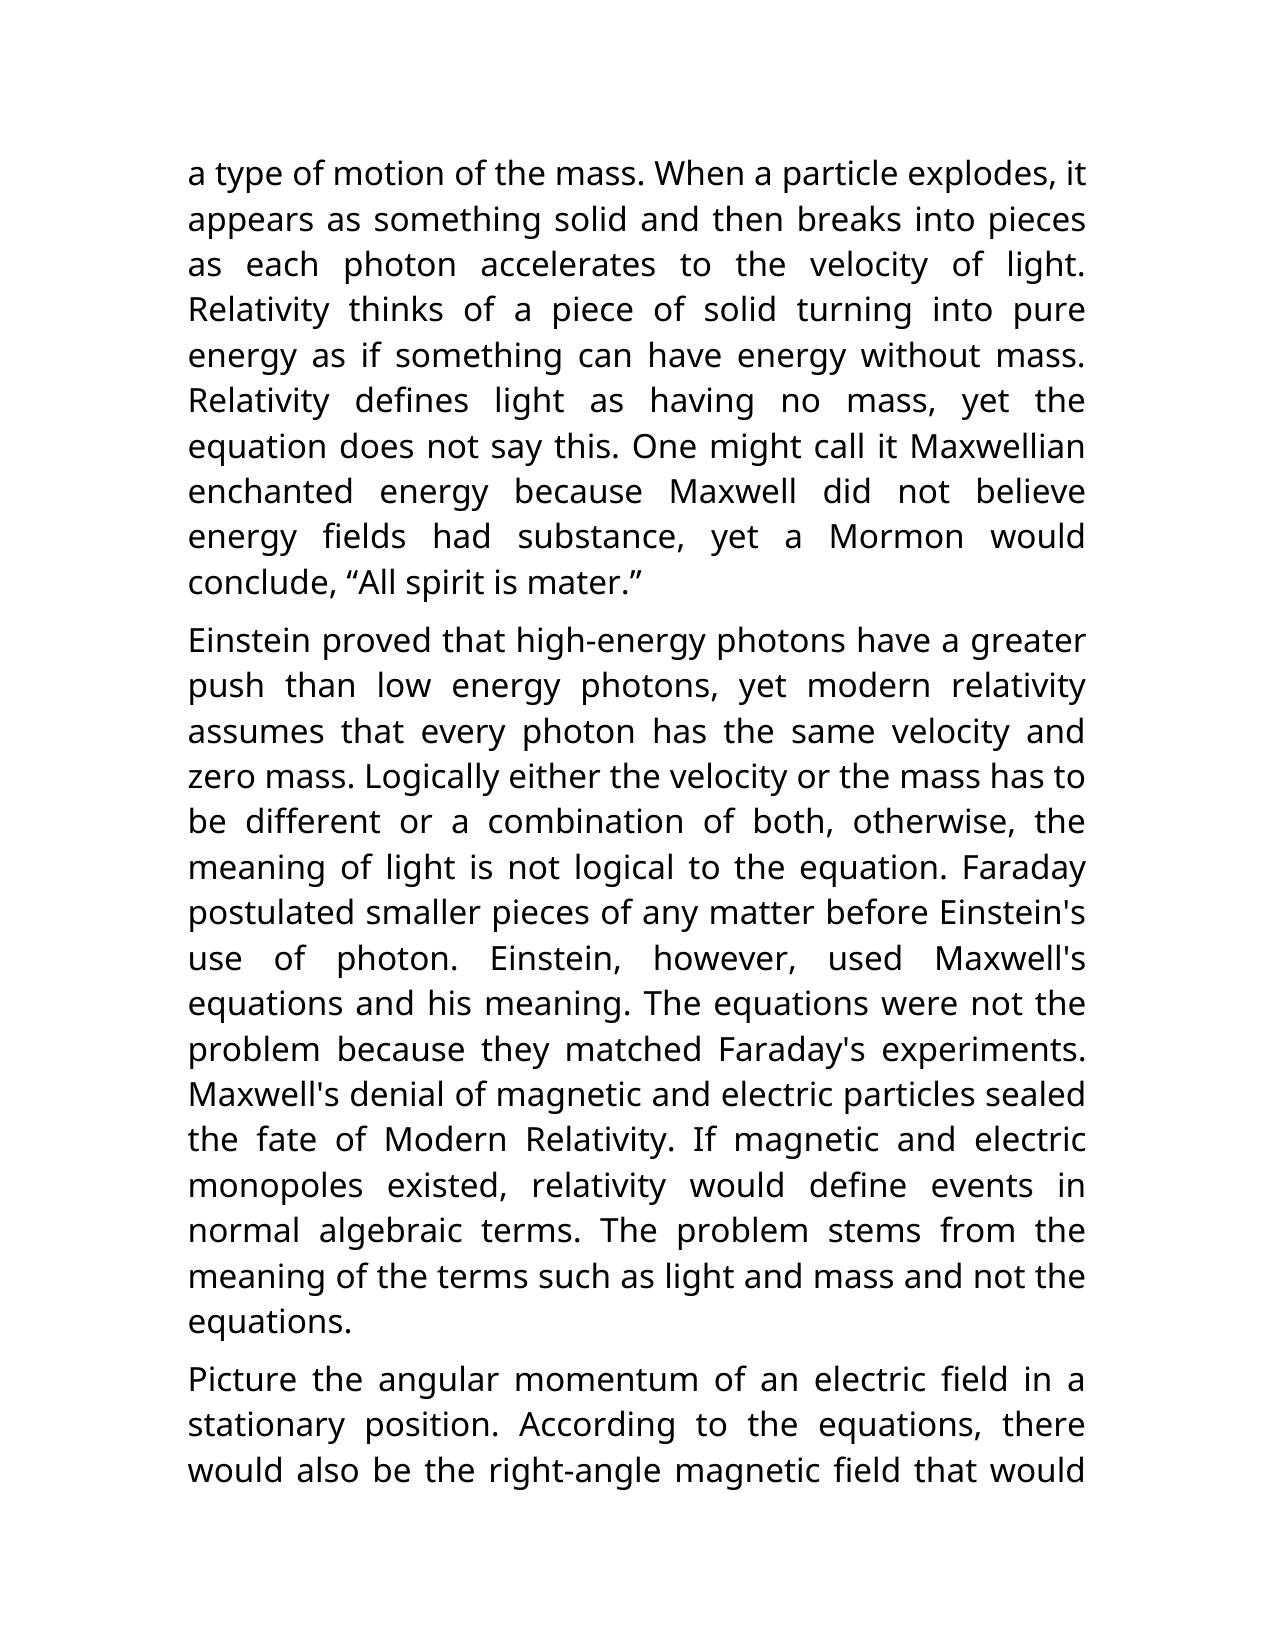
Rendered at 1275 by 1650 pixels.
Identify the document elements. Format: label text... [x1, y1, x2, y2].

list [187, 1356, 1087, 1492]
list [187, 150, 1087, 604]
list Einstein proved that high-energy photons have a greater push than low energy photons, yet modern relativity assumes that every photon has the same velocity and zero mass. Logically either the velocity or the mass has to be different or a combination of both, otherwise, the meaning of light is not logical to the equation. Faraday postulated smaller pieces of any matter before Einstein's use of photon. Einstein, however, used Maxwell's equations and his meaning. The equations were not the problem because they matched Faraday's experiments. Maxwell's denial of magnetic and electric particles sealed the fate of Modern Relativity. If magnetic and electric monopoles existed, relativity would define events in normal algebraic terms. The problem stems from the meaning of the terms such as light and mass and not the equations. [187, 617, 1087, 1343]
